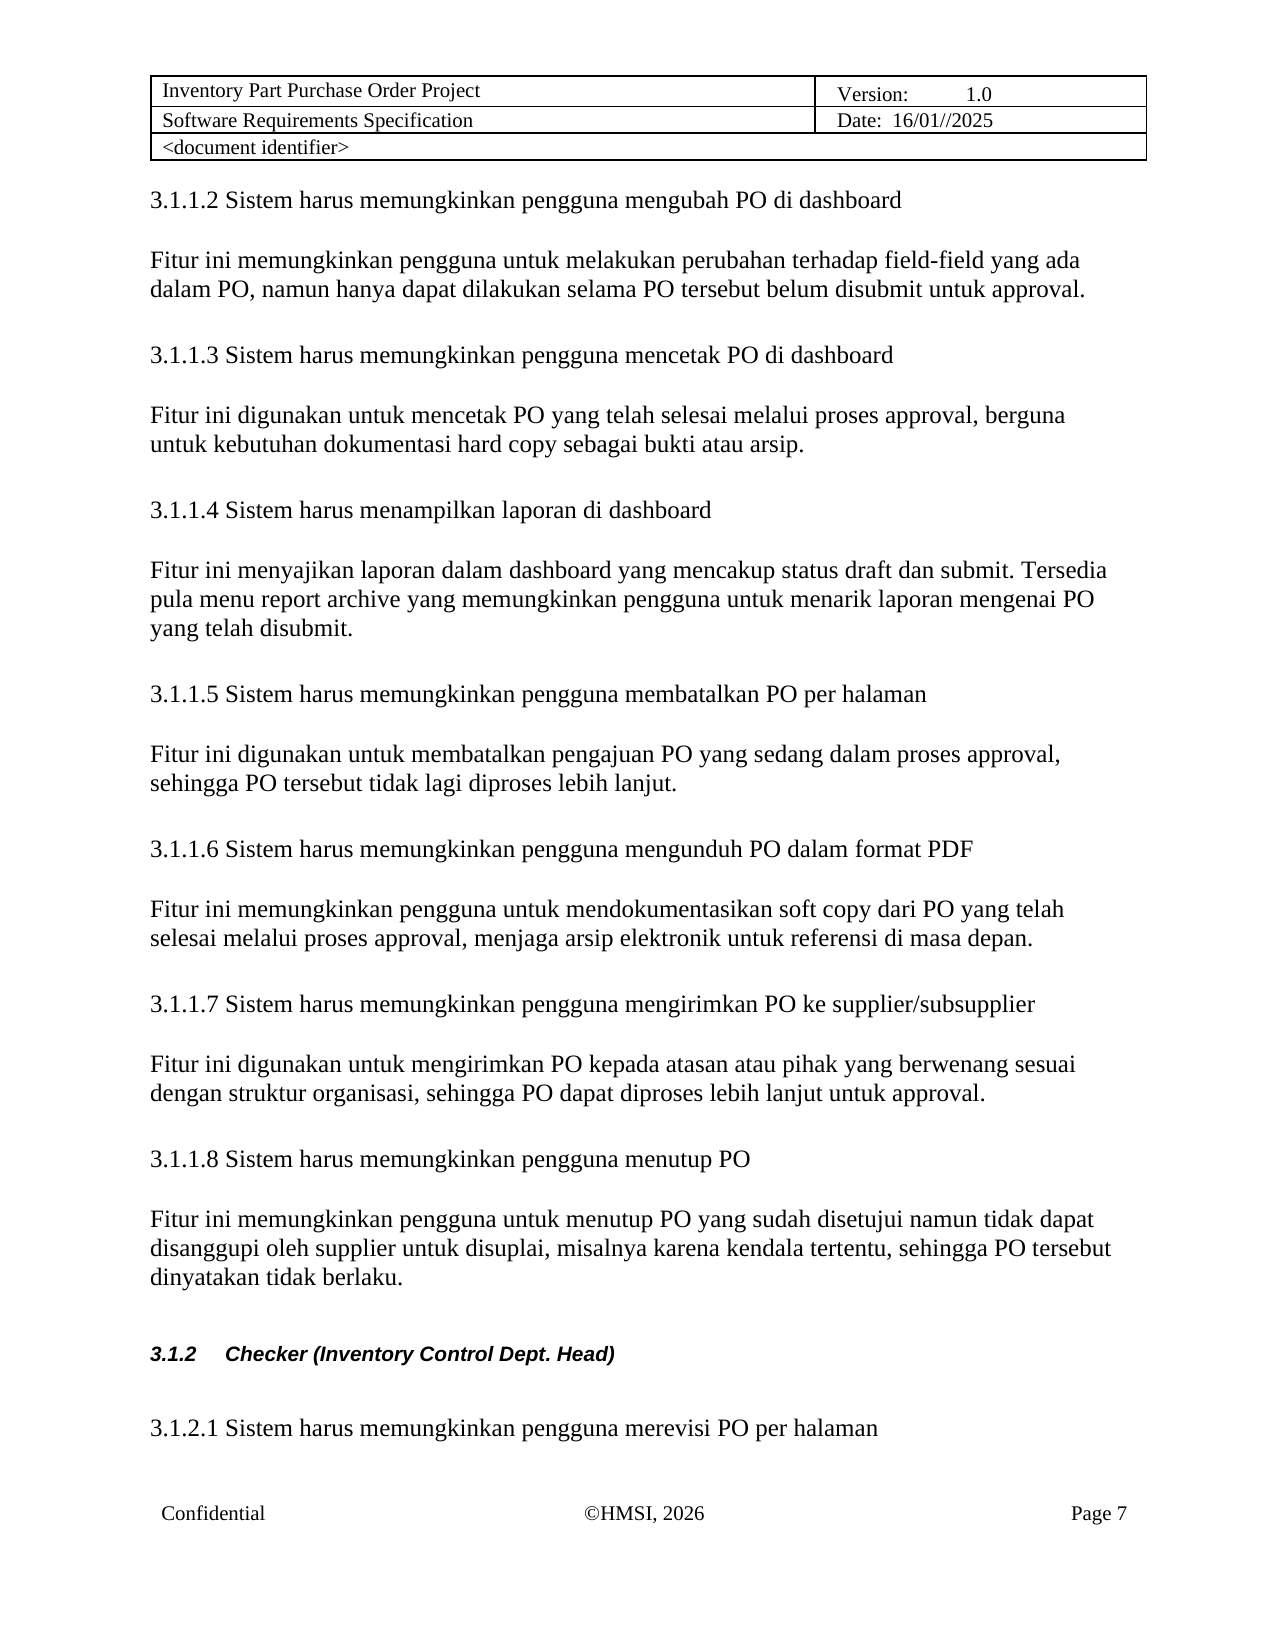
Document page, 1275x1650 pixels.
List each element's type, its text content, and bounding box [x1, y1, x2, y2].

text Fitur ini digunakan untuk mencetak PO yang telah selesai melalui proses approval, berguna untuk kebutuhan dokumentasi hard copy sebagai bukti atau arsip. [150, 400, 1125, 458]
subtitle Sistem harus memungkinkan pengguna mencetak PO di dashboard [150, 340, 1125, 369]
text Fitur ini memungkinkan pengguna untuk menutup PO yang sudah disetujui namun tidak dapat disanggupi oleh supplier untuk disuplai, misalnya karena kendala tertentu, sehingga PO tersebut dinyatakan tidak berlaku. [150, 1204, 1125, 1290]
text Fitur ini digunakan untuk mengirimkan PO kepada atasan atau pihak yang berwenang sesuai dengan struktur organisasi, sehingga PO dapat diproses lebih lanjut untuk approval. [150, 1049, 1125, 1107]
text Fitur ini memungkinkan pengguna untuk melakukan perubahan terhadap field-field yang ada dalam PO, namun hanya dapat dilakukan selama PO tersebut belum disubmit untuk approval. [150, 245, 1125, 303]
text Fitur ini digunakan untuk membatalkan pengajuan PO yang sedang dalam proses approval, sehingga PO tersebut tidak lagi diproses lebih lanjut. [150, 739, 1125, 797]
subtitle Sistem harus memungkinkan pengguna merevisi PO per halaman [150, 1413, 1125, 1442]
subtitle Sistem harus memungkinkan pengguna mengunduh PO dalam format PDF [150, 834, 1125, 863]
subtitle Checker (Inventory Control Dept. Head) [150, 1340, 1125, 1365]
subtitle Sistem harus menampilkan laporan di dashboard [150, 495, 1125, 524]
text Fitur ini menyajikan laporan dalam dashboard yang mencakup status draft dan submit. Tersedia pula menu report archive yang memungkinkan pengguna untuk menarik laporan mengenai PO yang telah disubmit. [150, 555, 1125, 642]
subtitle Sistem harus memungkinkan pengguna mengubah PO di dashboard [150, 185, 1125, 214]
subtitle Sistem harus memungkinkan pengguna membatalkan PO per halaman [150, 679, 1125, 708]
text Fitur ini memungkinkan pengguna untuk mendokumentasikan soft copy dari PO yang telah selesai melalui proses approval, menjaga arsip elektronik untuk referensi di masa depan. [150, 894, 1125, 952]
subtitle Sistem harus memungkinkan pengguna mengirimkan PO ke supplier/subsupplier [150, 989, 1125, 1018]
subtitle Sistem harus memungkinkan pengguna menutup PO [150, 1144, 1125, 1173]
